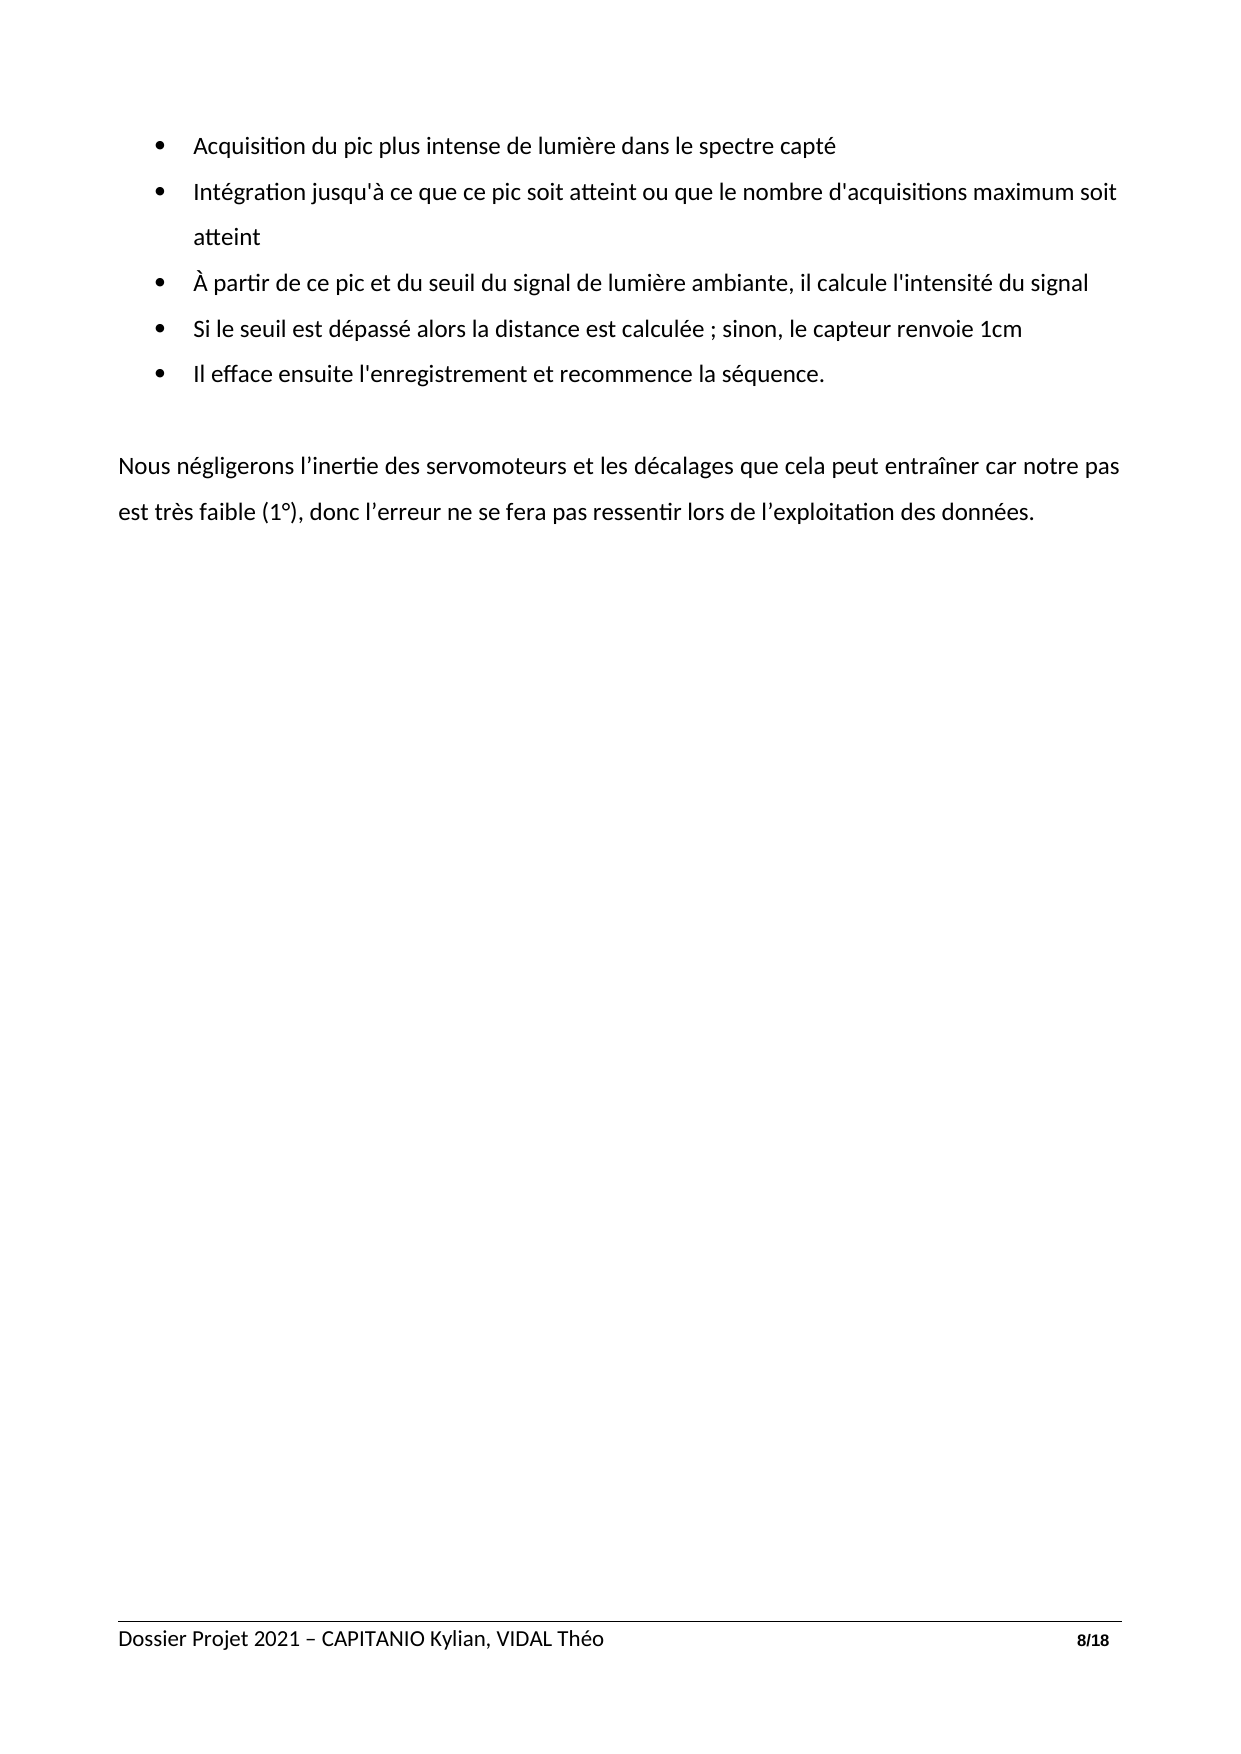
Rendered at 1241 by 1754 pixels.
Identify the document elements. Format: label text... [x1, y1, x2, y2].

list Acquisition du pic plus intense de lumière dans le spectre capté [156, 130, 1122, 160]
list Si le seuil est dépassé alors la distance est calculée ; sinon, le capteur renvoie 1cm [156, 313, 1122, 343]
text Nous négligerons l’inertie des servomoteurs et les décalages que cela peut entraîner car notre pas est très faible (1°), donc l’erreur ne se fera pas ressentir lors de l’exploitation des données. [118, 450, 1122, 526]
list Intégration jusqu'à ce que ce pic soit atteint ou que le nombre d'acquisitions maximum soit atteint [156, 176, 1122, 252]
list À partir de ce pic et du seuil du signal de lumière ambiante, il calcule l'intensité du signal [156, 267, 1122, 298]
list Il efface ensuite l'enregistrement et recommence la séquence. [156, 358, 1122, 389]
